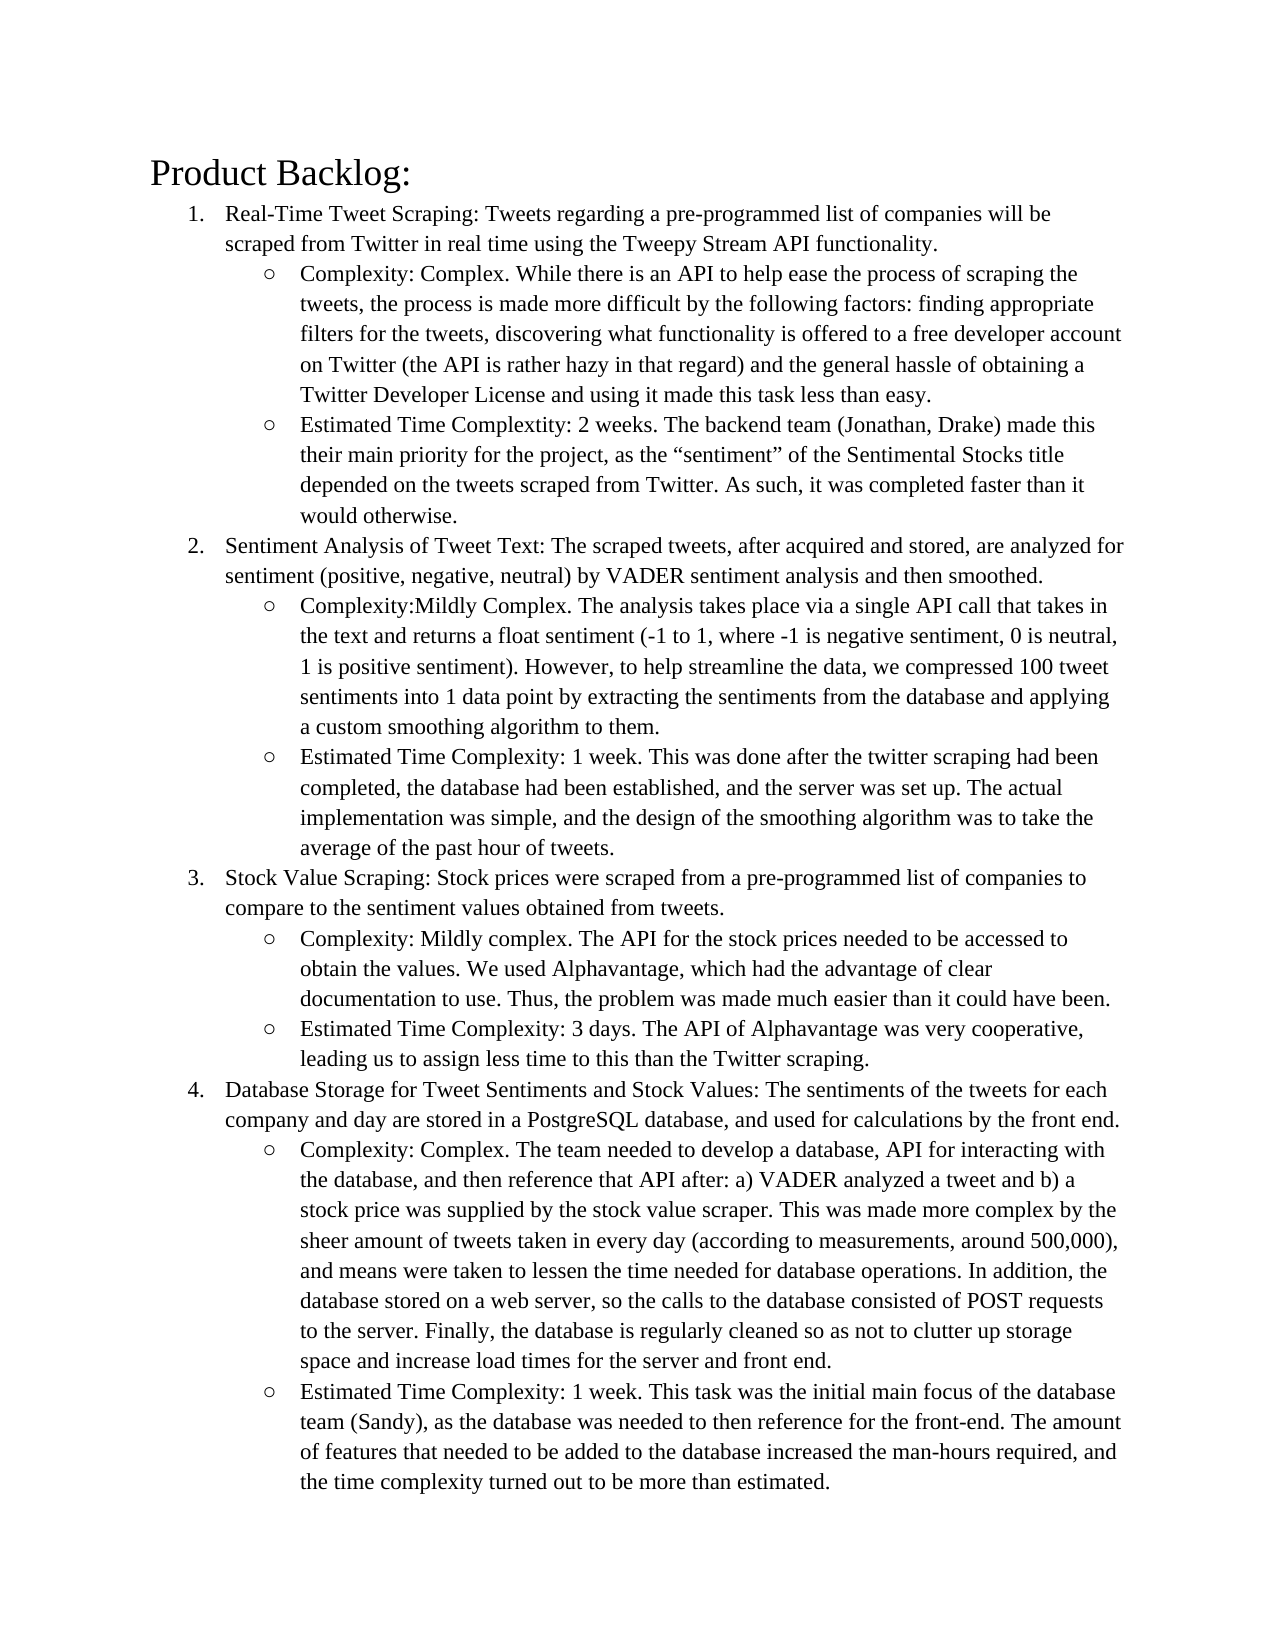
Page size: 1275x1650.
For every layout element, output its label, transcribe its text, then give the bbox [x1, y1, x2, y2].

list Stock Value Scraping: Stock prices were scraped from a pre-programmed list of companies to compare to the sentiment values obtained from tweets. [187, 864, 1125, 921]
list Estimated Time Complexity: 3 days. The API of Alphavantage was very cooperative, leading us to assign less time to this than the Twitter scraping. [262, 1015, 1125, 1072]
list Complexity: Complex. While there is an API to help ease the process of scraping the tweets, the process is made more difficult by the following factors: finding appropriate filters for the tweets, discovering what functionality is offered to a free developer account on Twitter (the API is rather hazy in that regard) and the general hassle of obtaining a Twitter Developer License and using it made this task less than easy. [262, 260, 1125, 407]
list Real-Time Tweet Scraping: Tweets regarding a pre-programmed list of companies will be scraped from Twitter in real time using the Tweepy Stream API functionality. [187, 199, 1125, 256]
list Estimated Time Complexity: 1 week. This task was the initial main focus of the database team (Sandy), as the database was needed to then reference for the front-end. The amount of features that needed to be added to the database increased the man-hours required, and the time complexity turned out to be more than estimated. [262, 1378, 1125, 1495]
list Database Storage for Tweet Sentiments and Stock Values: The sentiments of the tweets for each company and day are stored in a PostgreSQL database, and used for calculations by the front end. [187, 1076, 1125, 1132]
text Product Backlog: [150, 150, 1125, 193]
list Complexity: Mildly complex. The API for the stock prices needed to be accessed to obtain the values. We used Alphavantage, which had the advantage of clear documentation to use. Thus, the problem was made much easier than it could have been. [262, 924, 1125, 1011]
list Complexity:Mildly Complex. The analysis takes place via a single API call that takes in the text and returns a float sentiment (-1 to 1, where -1 is negative sentiment, 0 is neutral, 1 is positive sentiment). However, to help streamline the data, we compressed 100 tweet sentiments into 1 data point by extracting the sentiments from the database and applying a custom smoothing algorithm to them. [262, 592, 1125, 739]
list Estimated Time Complextity: 2 weeks. The backend team (Jonathan, Drake) made this their main priority for the project, as the “sentiment” of the Sentimental Stocks title depended on the tweets scraped from Twitter. As such, it was completed faster than it would otherwise. [262, 411, 1125, 528]
list Complexity: Complex. The team needed to develop a database, API for interacting with the database, and then reference that API after: a) VADER analyzed a tweet and b) a stock price was supplied by the stock value scraper. This was made more complex by the sheer amount of tweets taken in every day (according to measurements, around 500,000), and means were taken to lessen the time needed for database operations. In addition, the database stored on a web server, so the calls to the database consisted of POST requests to the server. Finally, the database is regularly cleaned so as not to clutter up storage space and increase load times for the server and front end. [262, 1136, 1125, 1374]
list Sentiment Analysis of Tweet Text: The scraped tweets, after acquired and stored, are analyzed for sentiment (positive, negative, neutral) by VADER sentiment analysis and then smoothed. [187, 532, 1125, 588]
list Estimated Time Complexity: 1 week. This was done after the twitter scraping had been completed, the database had been established, and the server was set up. The actual implementation was simple, and the design of the smoothing algorithm was to take the average of the past hour of tweets. [262, 743, 1125, 860]
